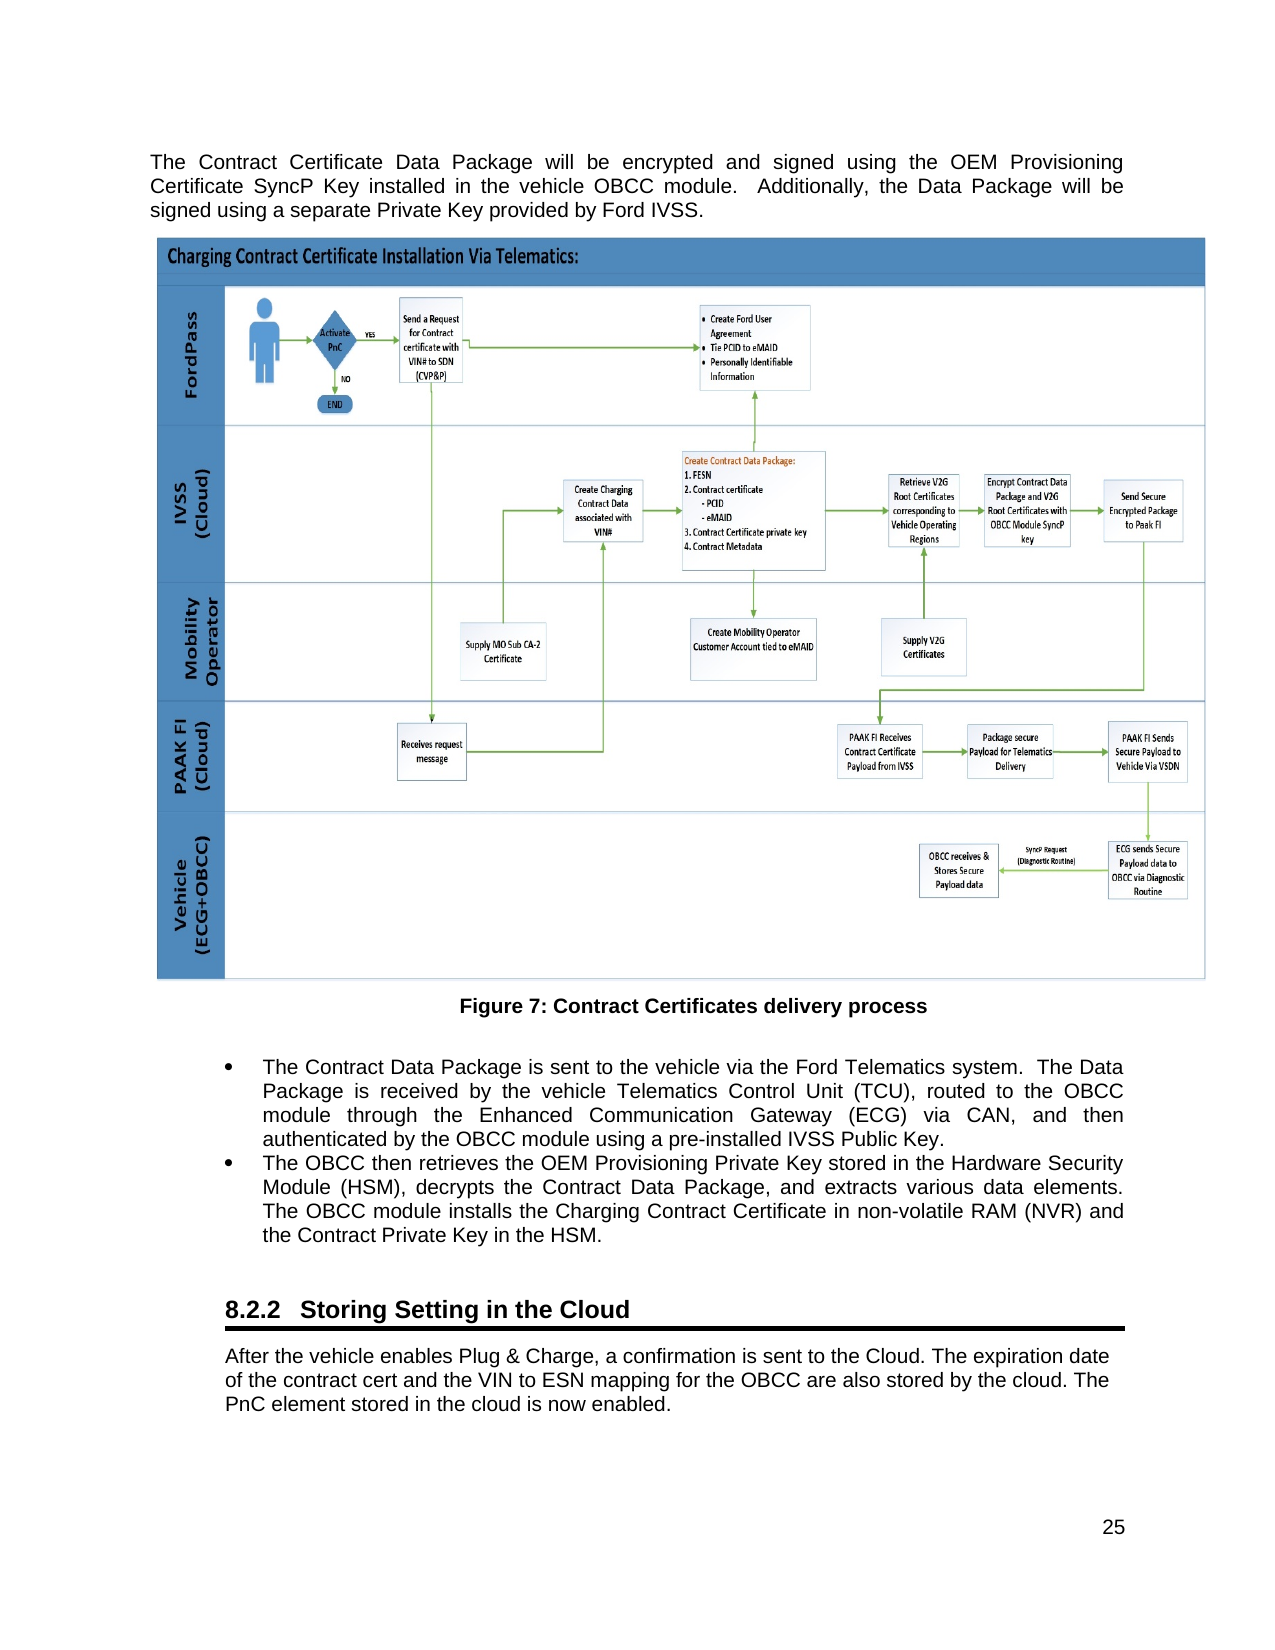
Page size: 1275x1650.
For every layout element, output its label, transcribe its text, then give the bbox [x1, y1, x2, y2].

subtitle Storing Setting in the Cloud [225, 1295, 1125, 1326]
list The Contract Data Package is sent to the vehicle via the Ford Telematics system. The Data Package is received by the vehicle Telematics Control Unit (TCU), routed to the OBCC module through the Enhanced Communication Gateway (ECG) via CAN, and then authenticated by the OBCC module using a pre-installed IVSS Public Key. [225, 1054, 1125, 1151]
list The OBCC then retrieves the OEM Provisioning Private Key stored in the Hardware Security Module (HSM), decrypts the Contract Data Package, and extracts various data elements. The OBCC module installs the Charging Contract Certificate in non-volatile RAM (NVR) and the Contract Private Key in the HSM. [225, 1151, 1125, 1246]
picture [150, 234, 1207, 982]
text The Contract Certificate Data Package will be encrypted and signed using the OEM Provisioning Certificate SyncP Key installed in the vehicle OBCC module. Additionally, the Data Package will be signed using a separate Private Key provided by Ford IVSS. [150, 150, 1125, 222]
text Figure 7: Contract Certificates delivery process [262, 994, 1125, 1018]
text After the vehicle enables Plug & Charge, a confirmation is sent to the Cloud. The expiration date of the contract cert and the VIN to ESN mapping for the OBCC are also stored by the cloud. The PnC element stored in the cloud is now enabled. [225, 1343, 1125, 1415]
